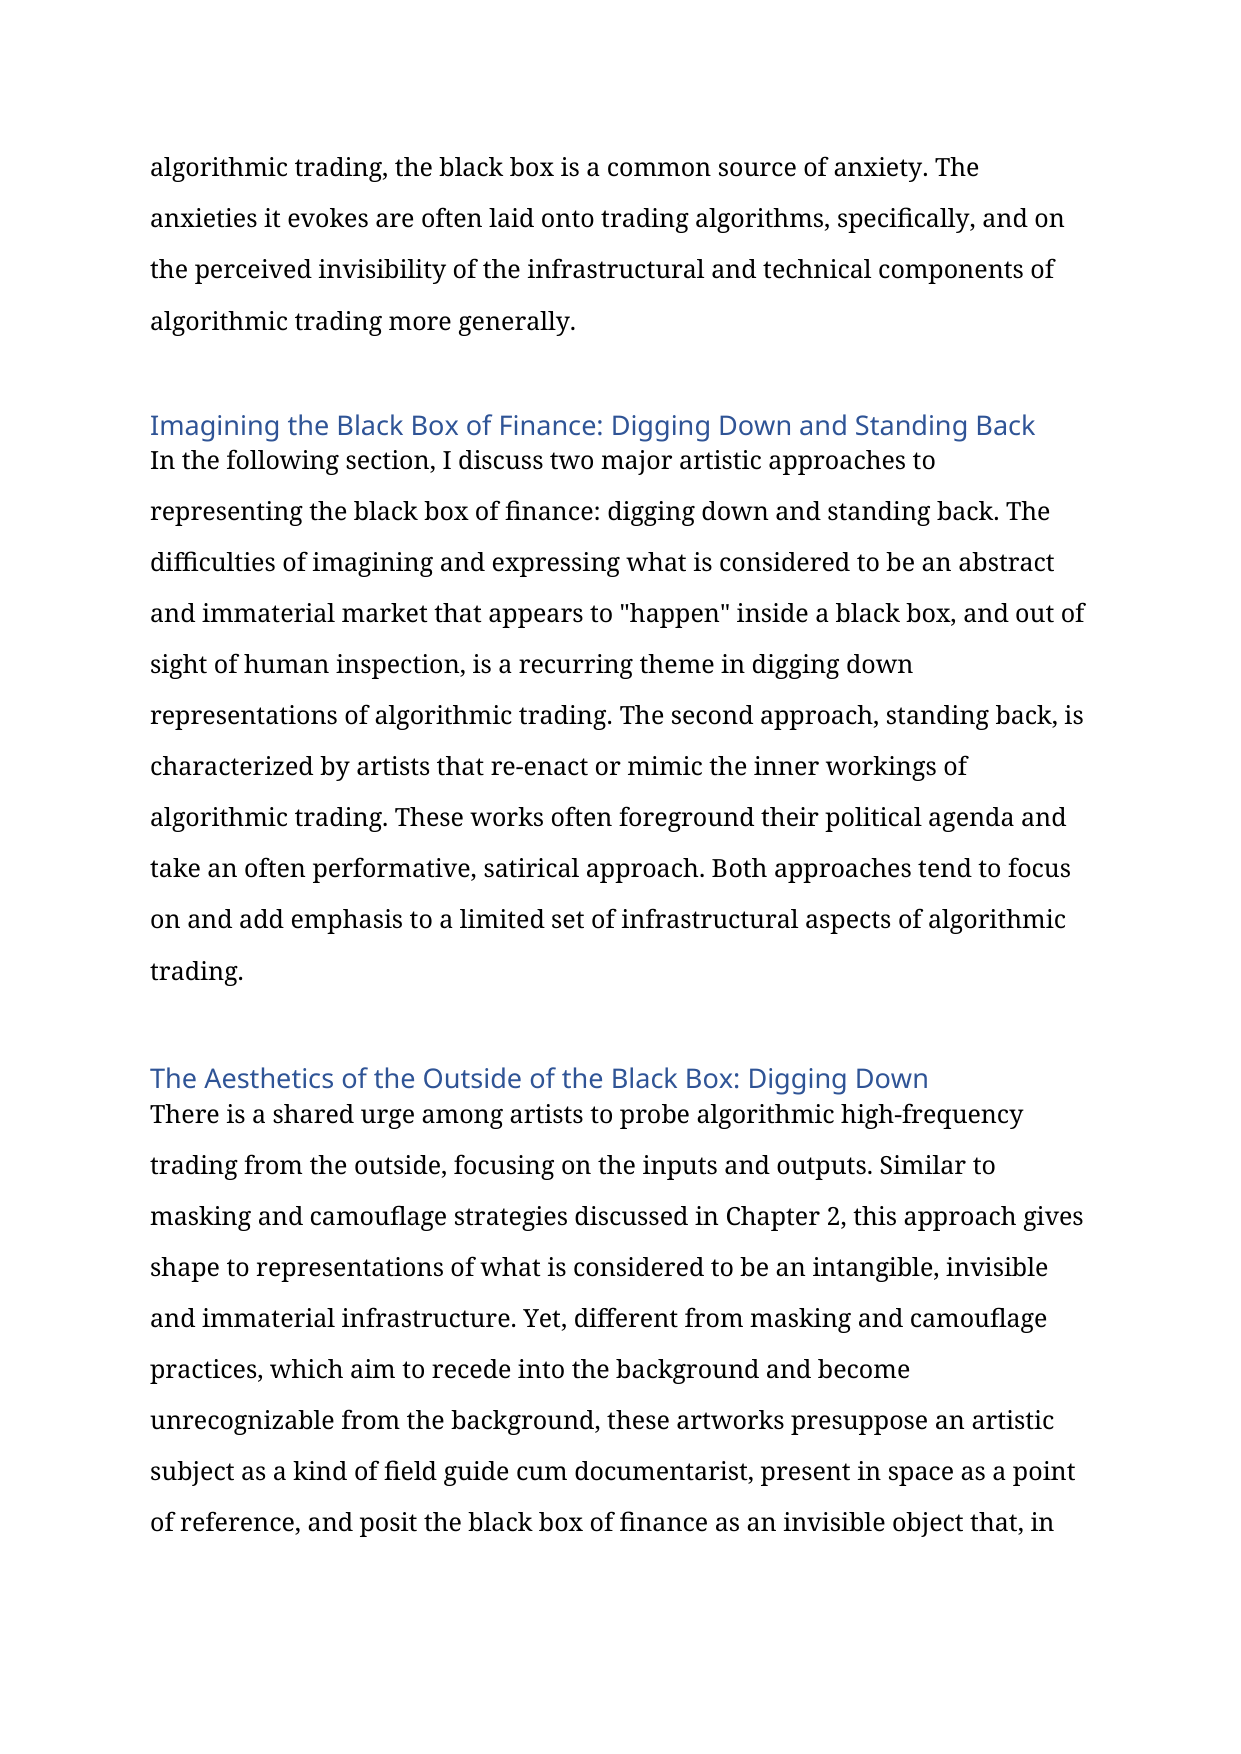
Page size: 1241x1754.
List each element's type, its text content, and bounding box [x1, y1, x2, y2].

subtitle The Aesthetics of the Outside of the Black Box: Digging Down [150, 1059, 1090, 1096]
text In the following section, I discuss two major artistic approaches to representing the black box of finance: digging down and standing back. The difficulties of imagining and expressing what is considered to be an abstract and immaterial market that appears to "happen" inside a black box, and out of sight of human inspection, is a recurring theme in digging down representations of algorithmic trading. The second approach, standing back, is characterized by artists that re-enact or mimic the inner workings of algorithmic trading. These works often foreground their political agenda and take an often performative, satirical approach. Both approaches tend to focus on and add emphasis to a limited set of infrastructural aspects of algorithmic trading. [150, 443, 1090, 987]
subtitle Imagining the Black Box of Finance: Digging Down and Standing Back [150, 406, 1090, 443]
